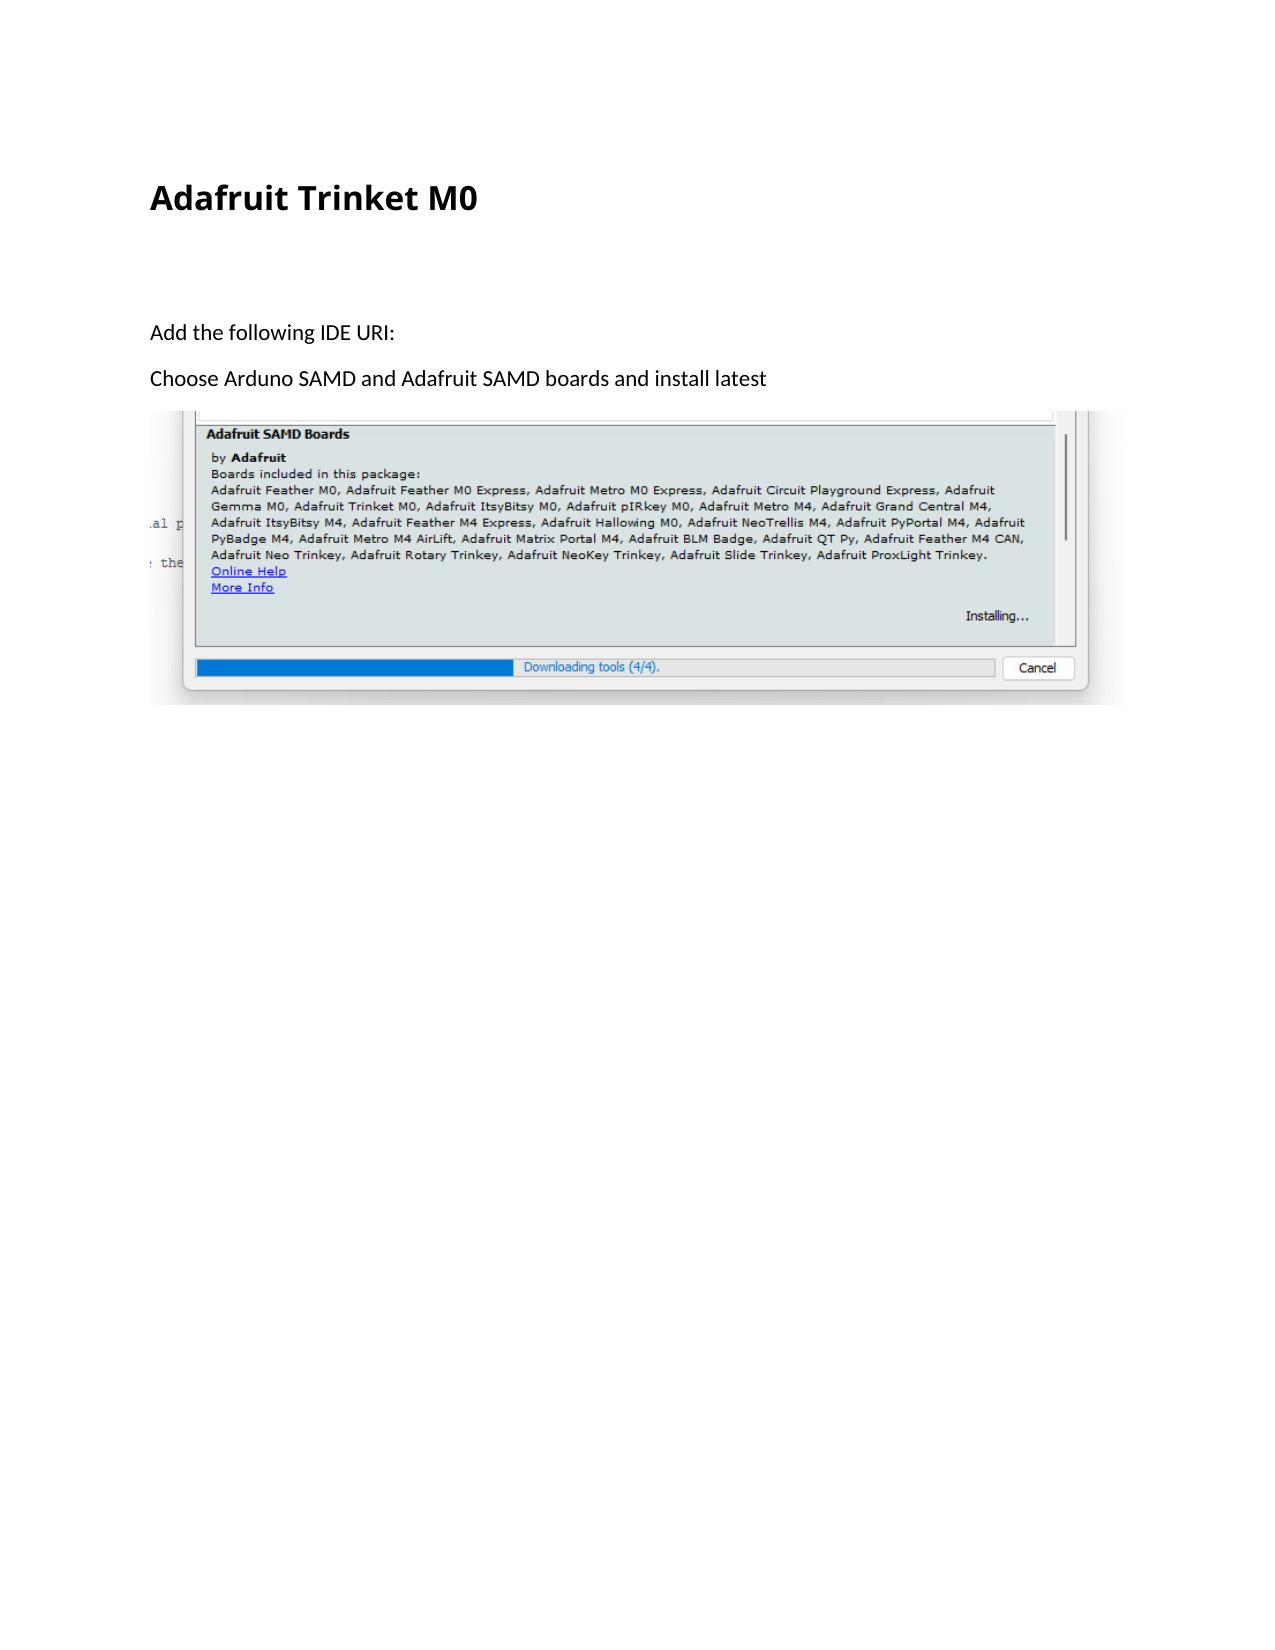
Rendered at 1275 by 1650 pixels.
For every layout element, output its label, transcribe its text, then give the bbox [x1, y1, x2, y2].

text Add the following IDE URI: [150, 318, 1125, 346]
subtitle Adafruit Trinket M0 [150, 175, 1125, 220]
picture [150, 411, 1125, 705]
text Choose Arduno SAMD and Adafruit SAMD boards and install latest [150, 364, 1125, 393]
